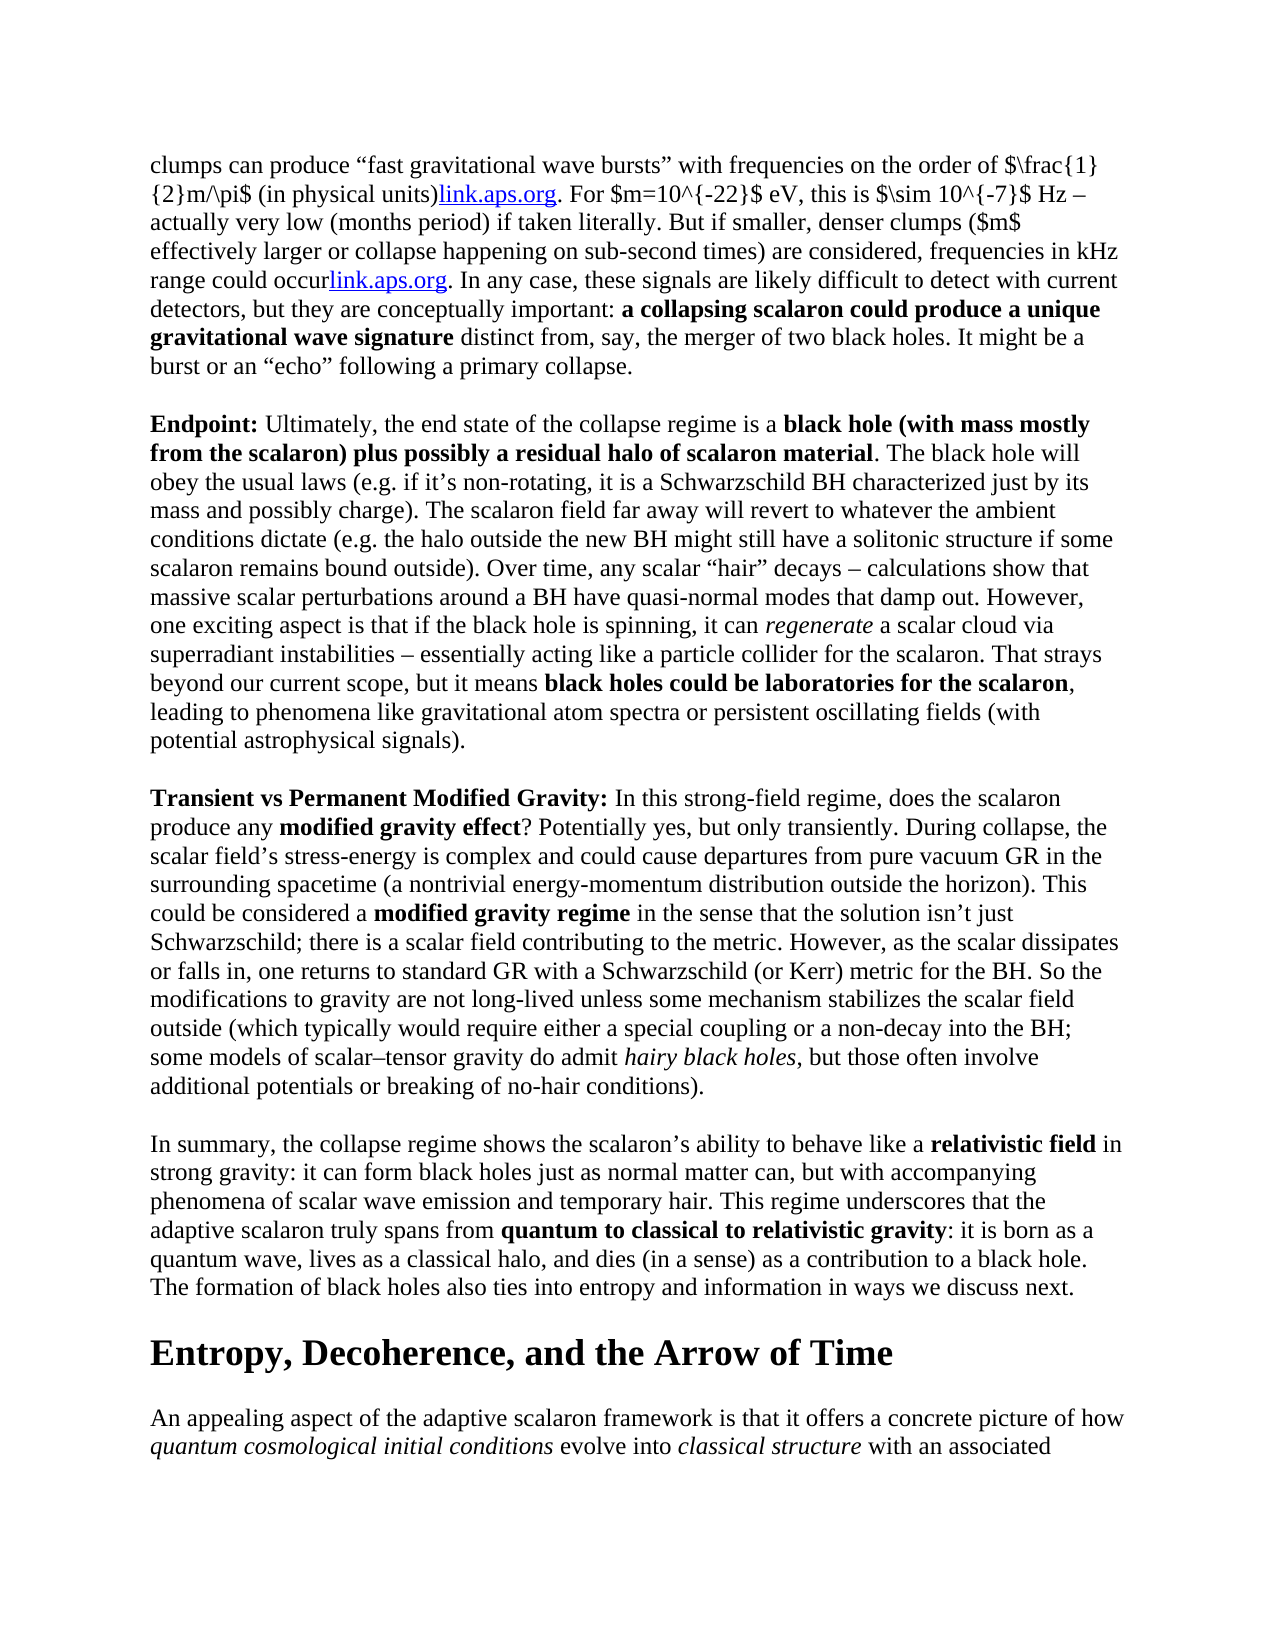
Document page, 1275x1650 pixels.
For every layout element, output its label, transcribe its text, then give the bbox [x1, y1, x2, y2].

text Entropy, Decoherence, and the Arrow of Time [150, 1330, 1125, 1373]
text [150, 150, 1125, 380]
text Endpoint: Ultimately, the end state of the collapse regime is a black hole (with mass mostly from the scalaron) plus possibly a residual halo of scalaron material. The black hole will obey the usual laws (e.g. if it’s non-rotating, it is a Schwarzschild BH characterized just by its mass and possibly charge). The scalaron field far away will revert to whatever the ambient conditions dictate (e.g. the halo outside the new BH might still have a solitonic structure if some scalaron remains bound outside). Over time, any scalar “hair” decays – calculations show that massive scalar perturbations around a BH have quasi-normal modes that damp out. However, one exciting aspect is that if the black hole is spinning, it can regenerate a scalar cloud via superradiant instabilities – essentially acting like a particle collider for the scalaron. That strays beyond our current scope, but it means black holes could be laboratories for the scalaron, leading to phenomena like gravitational atom spectra or persistent oscillating fields (with potential astrophysical signals). [150, 409, 1125, 754]
text In summary, the collapse regime shows the scalaron’s ability to behave like a relativistic field in strong gravity: it can form black holes just as normal matter can, but with accompanying phenomena of scalar wave emission and temporary hair. This regime underscores that the adaptive scalaron truly spans from quantum to classical to relativistic gravity: it is born as a quantum wave, lives as a classical halo, and dies (in a sense) as a contribution to a black hole. The formation of black holes also ties into entropy and information in ways we discuss next. [150, 1129, 1125, 1301]
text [150, 1403, 1125, 1460]
text Transient vs Permanent Modified Gravity: In this strong-field regime, does the scalaron produce any modified gravity effect? Potentially yes, but only transiently. During collapse, the scalar field’s stress-energy is complex and could cause departures from pure vacuum GR in the surrounding spacetime (a nontrivial energy-momentum distribution outside the horizon). This could be considered a modified gravity regime in the sense that the solution isn’t just Schwarzschild; there is a scalar field contributing to the metric. However, as the scalar dissipates or falls in, one returns to standard GR with a Schwarzschild (or Kerr) metric for the BH. So the modifications to gravity are not long-lived unless some mechanism stabilizes the scalar field outside (which typically would require either a special coupling or a non-decay into the BH; some models of scalar–tensor gravity do admit hairy black holes, but those often involve additional potentials or breaking of no-hair conditions). [150, 783, 1125, 1099]
